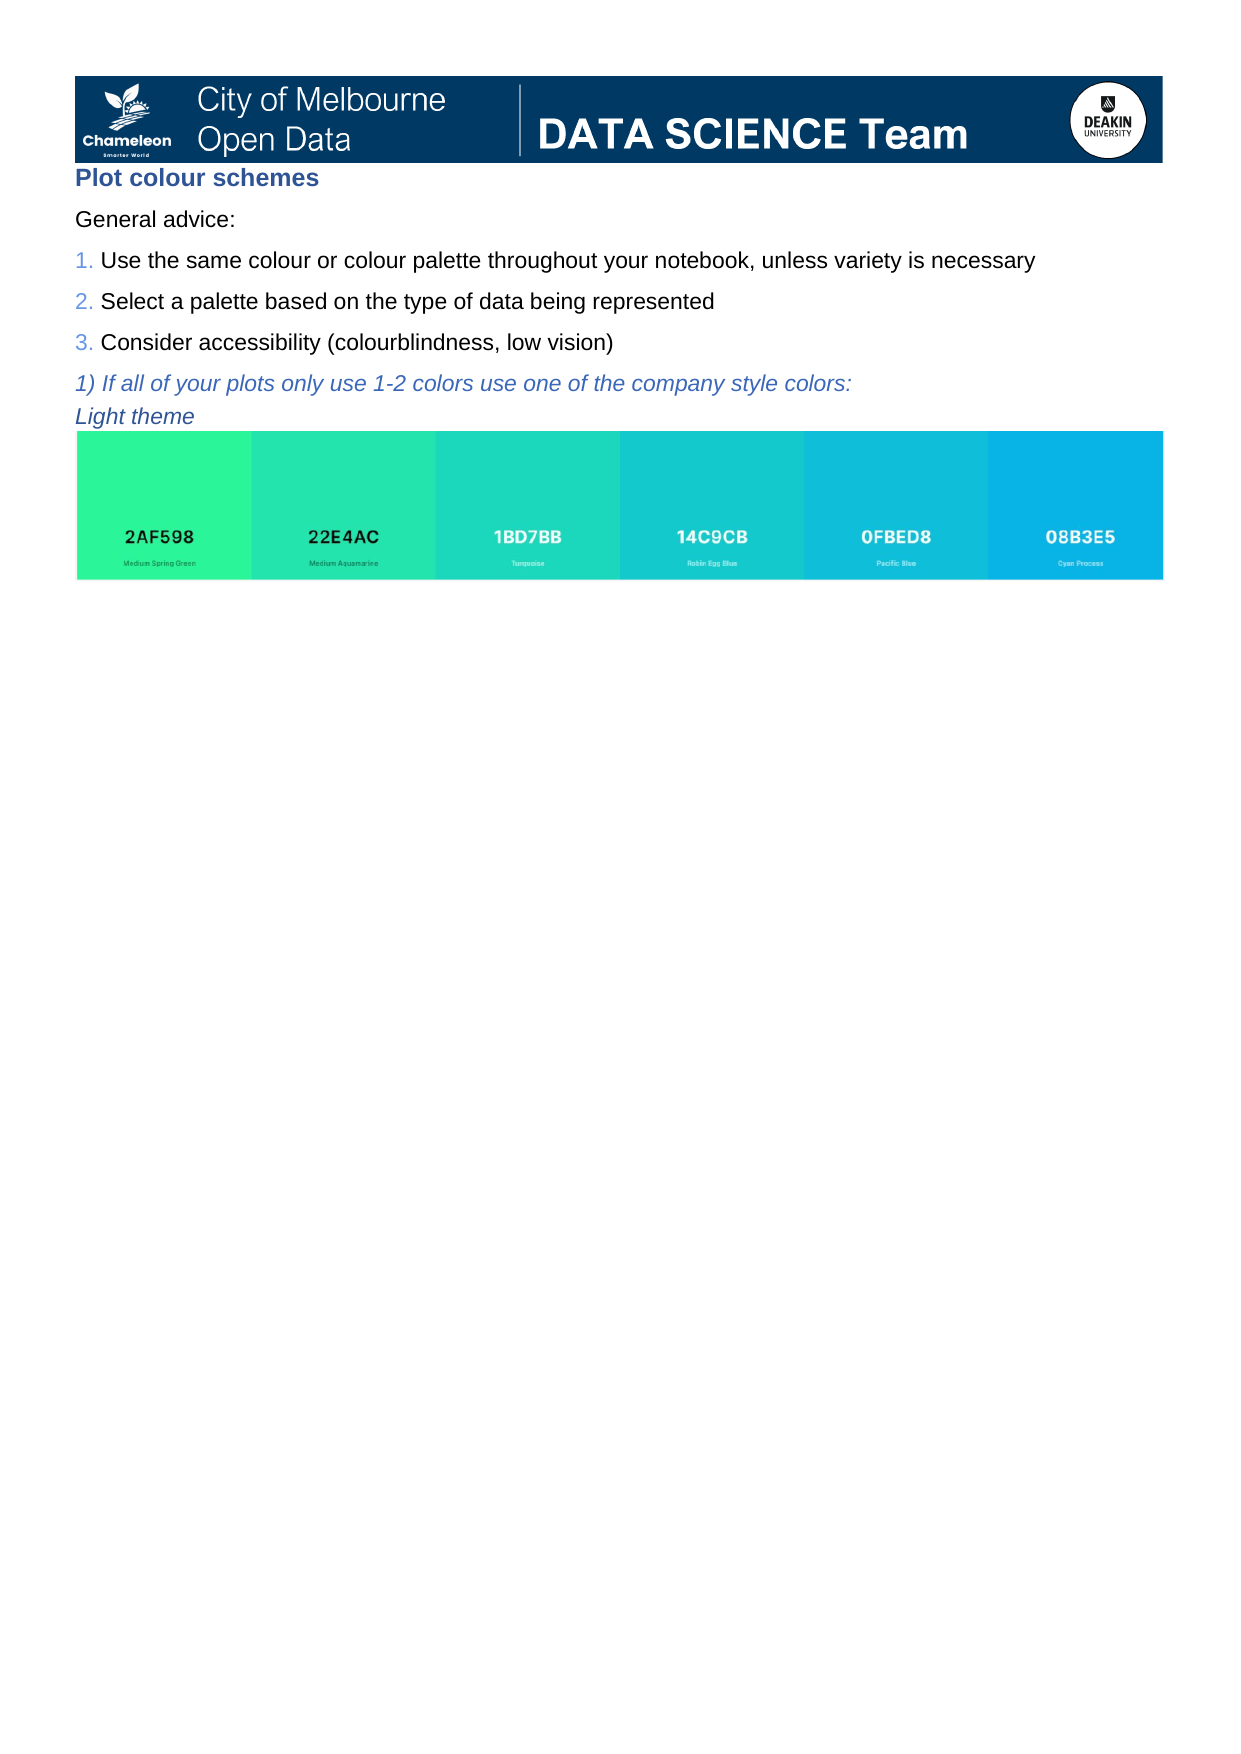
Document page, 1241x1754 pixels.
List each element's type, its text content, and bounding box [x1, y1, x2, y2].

picture [1070, 530, 1092, 544]
subtitle Light theme [75, 403, 1165, 429]
picture [1046, 531, 1068, 544]
picture [75, 431, 1166, 581]
text 2. Select a palette based on the type of data being represented [75, 288, 1165, 315]
text General advice: [75, 206, 1165, 233]
text 3. Consider accessibility (colourblindness, low vision) [75, 329, 1165, 356]
picture [75, 73, 1163, 163]
picture [1076, 561, 1103, 565]
picture [1058, 561, 1073, 566]
text 1. Use the same colour or colour palette throughout your notebook, unless variety is necessary [75, 247, 1165, 274]
subtitle 1) If all of your plots only use 1-2 colors use one of the company style colors: [75, 370, 1165, 397]
subtitle Plot colour schemes [75, 163, 1165, 192]
picture [1094, 531, 1103, 543]
picture [1105, 531, 1114, 543]
